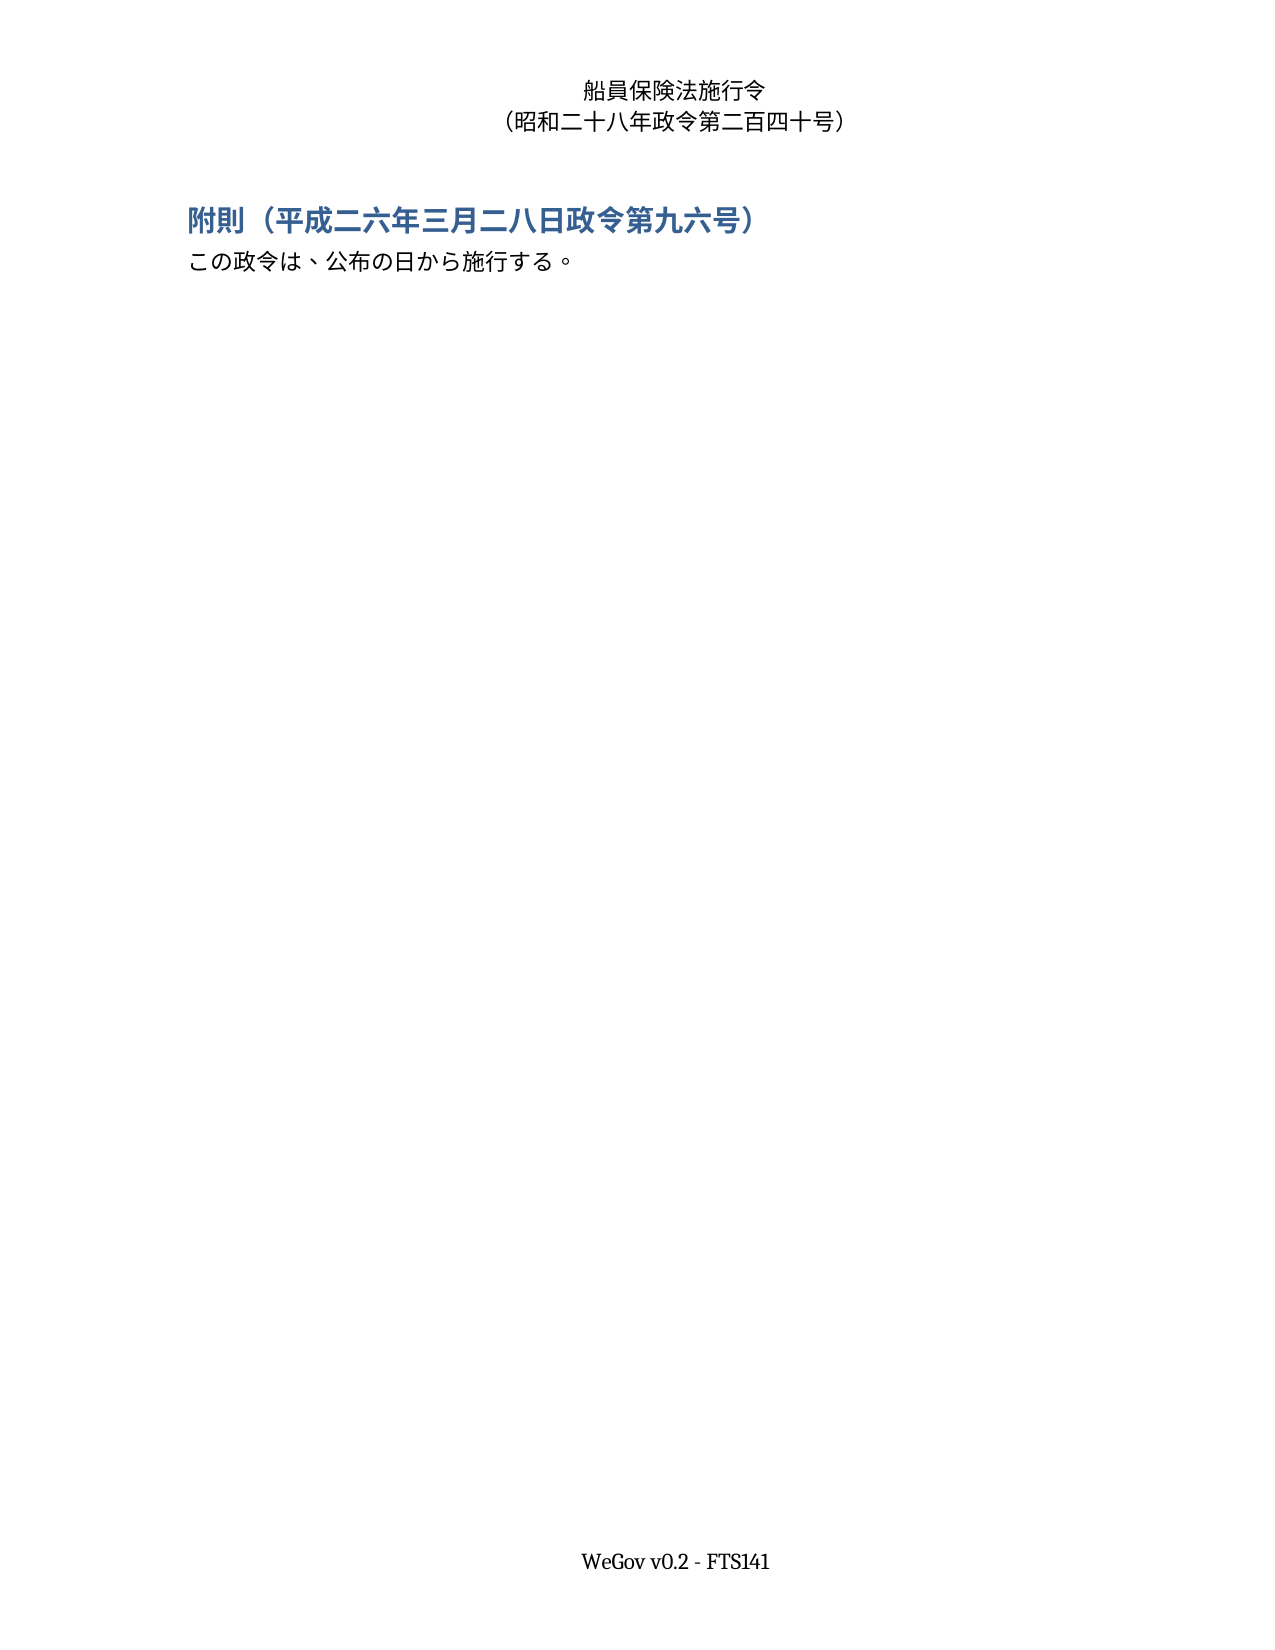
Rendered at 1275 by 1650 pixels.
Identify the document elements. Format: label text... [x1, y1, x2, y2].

subtitle 附則（平成二六年三月二八日政令第九六号） [187, 200, 1087, 240]
text この政令は、公布の日から施行する。 [187, 246, 1087, 277]
